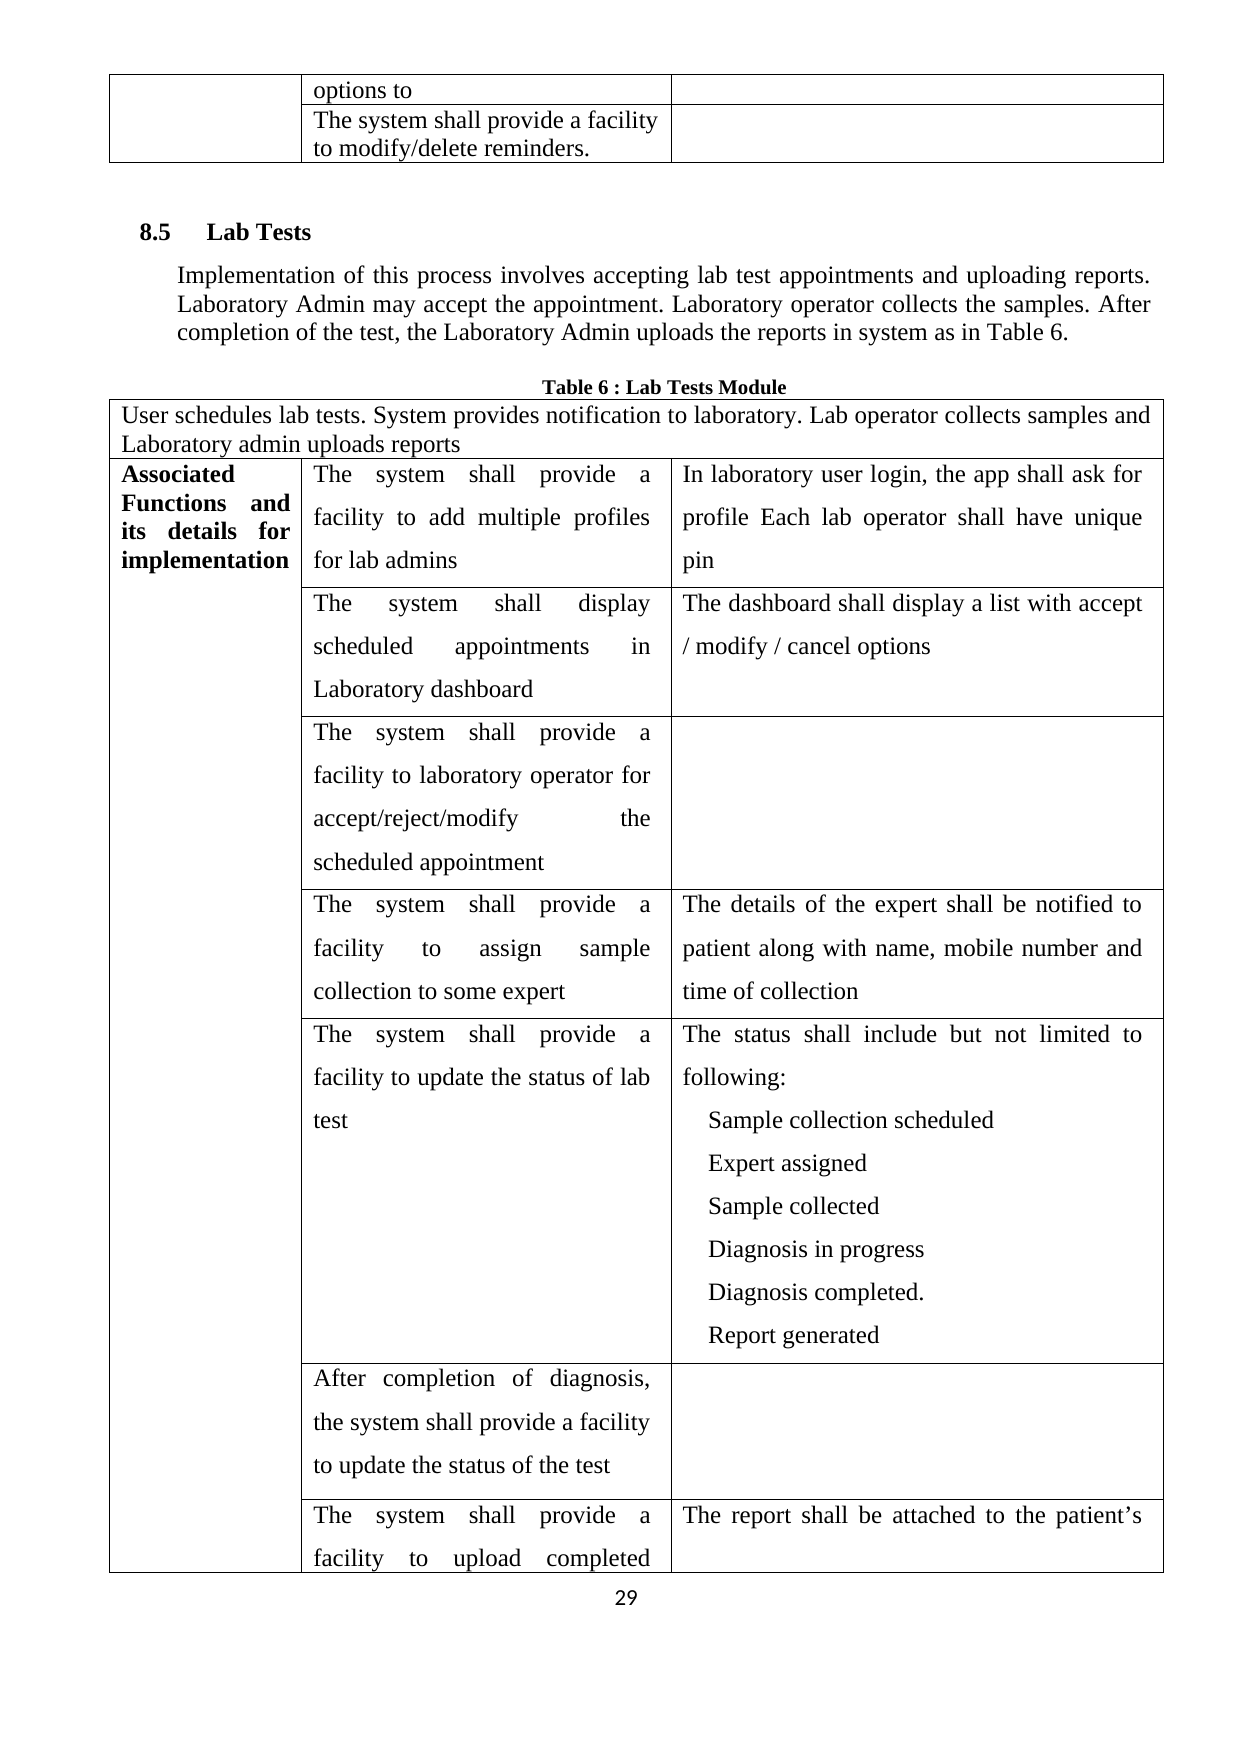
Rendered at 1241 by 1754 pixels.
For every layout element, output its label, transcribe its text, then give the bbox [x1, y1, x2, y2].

table_cell The system shall provide a facility to modify/delete reminders. [302, 105, 671, 162]
text Table 6 : Lab Tests Module [177, 375, 1152, 399]
table_cell The system shall display scheduled appointments in Laboratory dashboard [302, 588, 671, 716]
table_cell The system shall provide a facility to assign sample collection to some expert [302, 890, 671, 1018]
text Implementation of this process involves accepting lab test appointments and uploading reports. Laboratory Admin may accept the appointment. Laboratory operator collects the samples. After completion of the test, the Laboratory Admin uploads the reports in system as in Table 6. [177, 260, 1152, 346]
table_cell [672, 717, 1163, 888]
table_cell [672, 75, 1163, 104]
table_cell [672, 105, 1163, 162]
list Lab Tests [139, 217, 1152, 246]
table_header User schedules lab tests. System provides notification to laboratory. Lab operator collects samples and Laboratory admin uploads reports [110, 400, 1163, 458]
table_cell [672, 1364, 1163, 1499]
table_cell The status shall include but not limited to following:  Sample collection scheduled  Expert assigned  Sample collected  Diagnosis in progress  Diagnosis completed.  Report generated [672, 1019, 1163, 1362]
table_cell In laboratory user login, the app shall ask for profile Each lab operator shall have unique pin [672, 459, 1163, 587]
table_cell The system shall provide a facility to laboratory operator for accept/reject/modify the scheduled appointment [302, 717, 671, 888]
table_cell The system shall provide a facility to add multiple profiles for lab admins [302, 459, 671, 587]
table_cell Associated Functions and its details for implementation [110, 459, 301, 1572]
table_cell The details of the expert shall be notified to patient along with name, mobile number and time of collection [672, 890, 1163, 1018]
table_cell The system shall provide a facility to update the status of lab test [302, 1019, 671, 1362]
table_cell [672, 1500, 1163, 1572]
table_cell After completion of diagnosis, the system shall provide a facility to update the status of the test [302, 1364, 671, 1499]
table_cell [302, 75, 671, 104]
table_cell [302, 1500, 671, 1572]
table_cell The dashboard shall display a list with accept / modify / cancel options [672, 588, 1163, 716]
